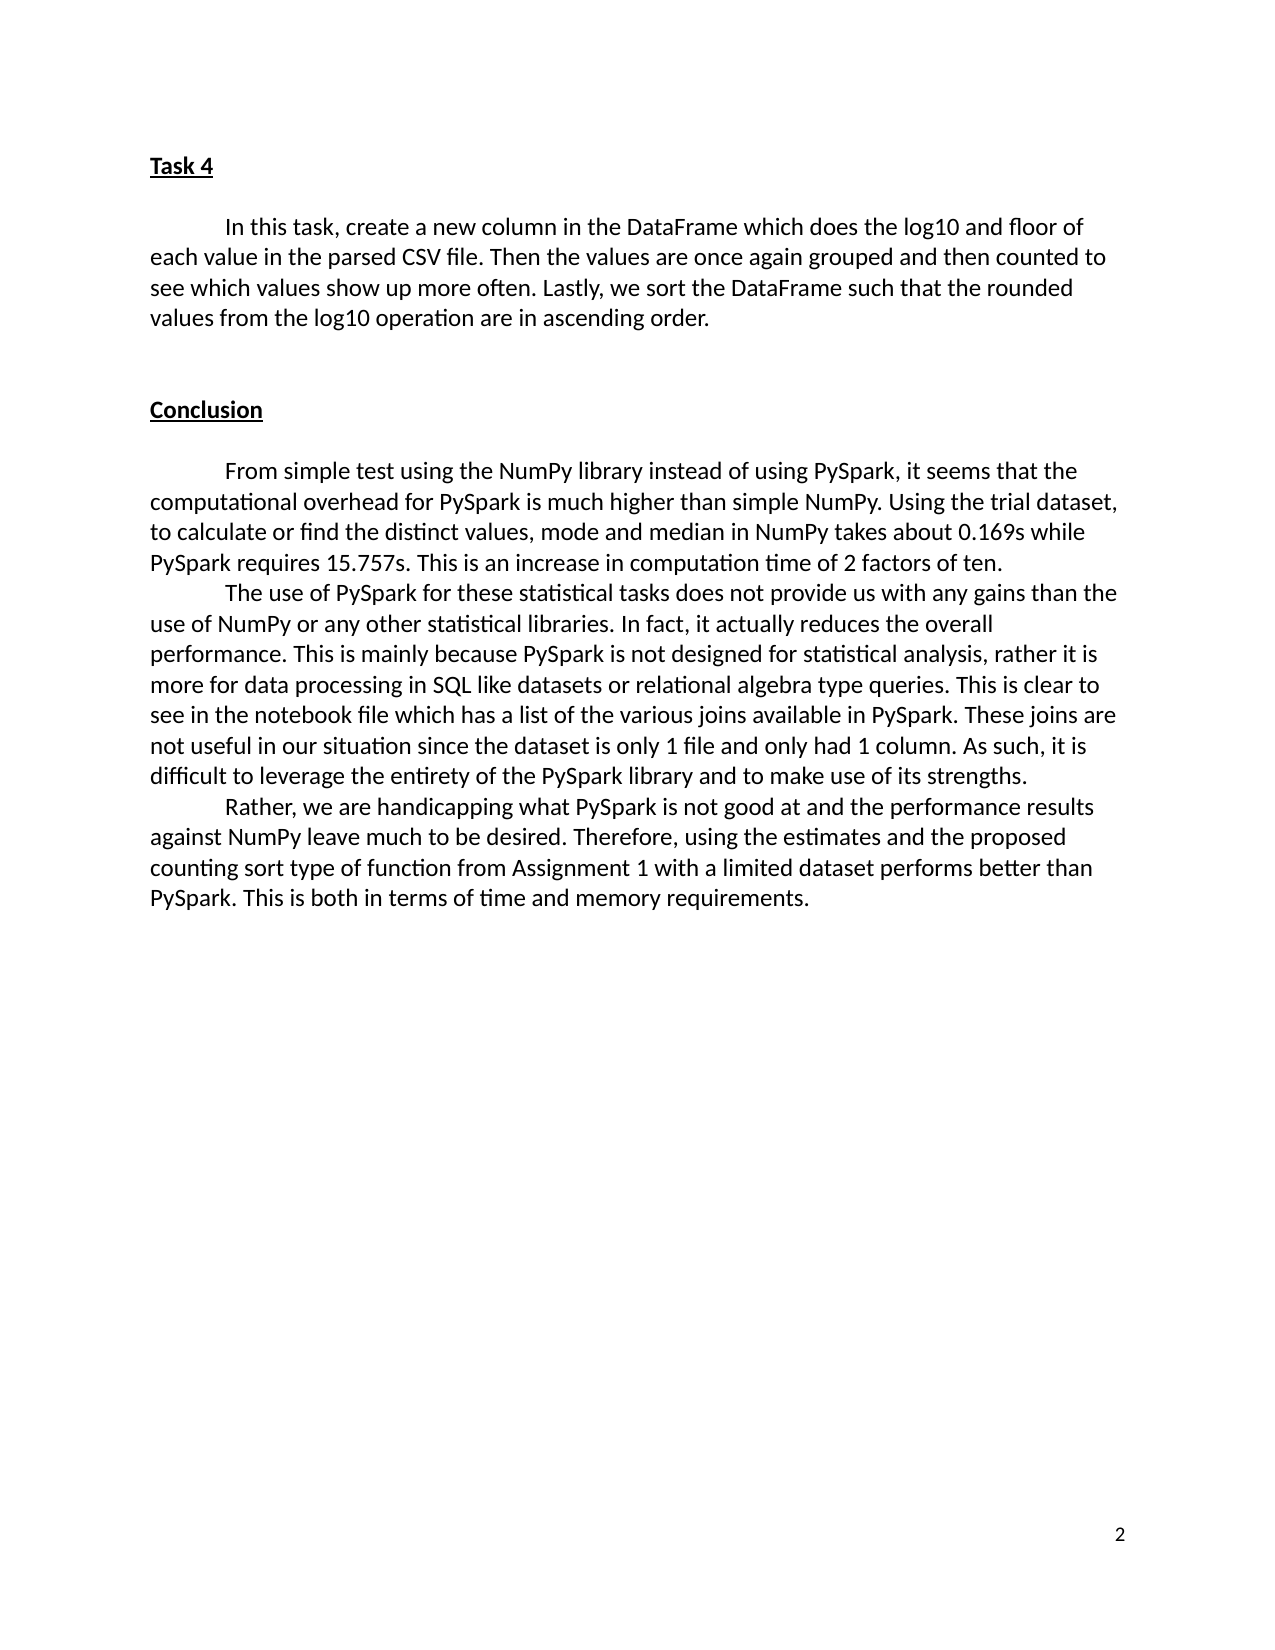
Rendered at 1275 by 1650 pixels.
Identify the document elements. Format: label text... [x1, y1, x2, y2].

text Conclusion [150, 394, 1125, 425]
text The use of PySpark for these statistical tasks does not provide us with any gains than the use of NumPy or any other statistical libraries. In fact, it actually reduces the overall performance. This is mainly because PySpark is not designed for statistical analysis, rather it is more for data processing in SQL like datasets or relational algebra type queries. This is clear to see in the notebook file which has a list of the various joins available in PySpark. These joins are not useful in our situation since the dataset is only 1 file and only had 1 column. As such, it is difficult to leverage the entirety of the PySpark library and to make use of its strengths. [150, 577, 1125, 791]
text Task 4 [150, 150, 1125, 181]
text From simple test using the NumPy library instead of using PySpark, it seems that the computational overhead for PySpark is much higher than simple NumPy. Using the trial dataset, to calculate or find the distinct values, mode and median in NumPy takes about 0.169s while PySpark requires 15.757s. This is an increase in computation time of 2 factors of ten. [150, 455, 1125, 577]
text Rather, we are handicapping what PySpark is not good at and the performance results against NumPy leave much to be desired. Therefore, using the estimates and the proposed counting sort type of function from Assignment 1 with a limited dataset performs better than PySpark. This is both in terms of time and memory requirements. [150, 791, 1125, 913]
text In this task, create a new column in the DataFrame which does the log10 and floor of each value in the parsed CSV file. Then the values are once again grouped and then counted to see which values show up more often. Lastly, we sort the DataFrame such that the rounded values from the log10 operation are in ascending order. [150, 211, 1125, 333]
